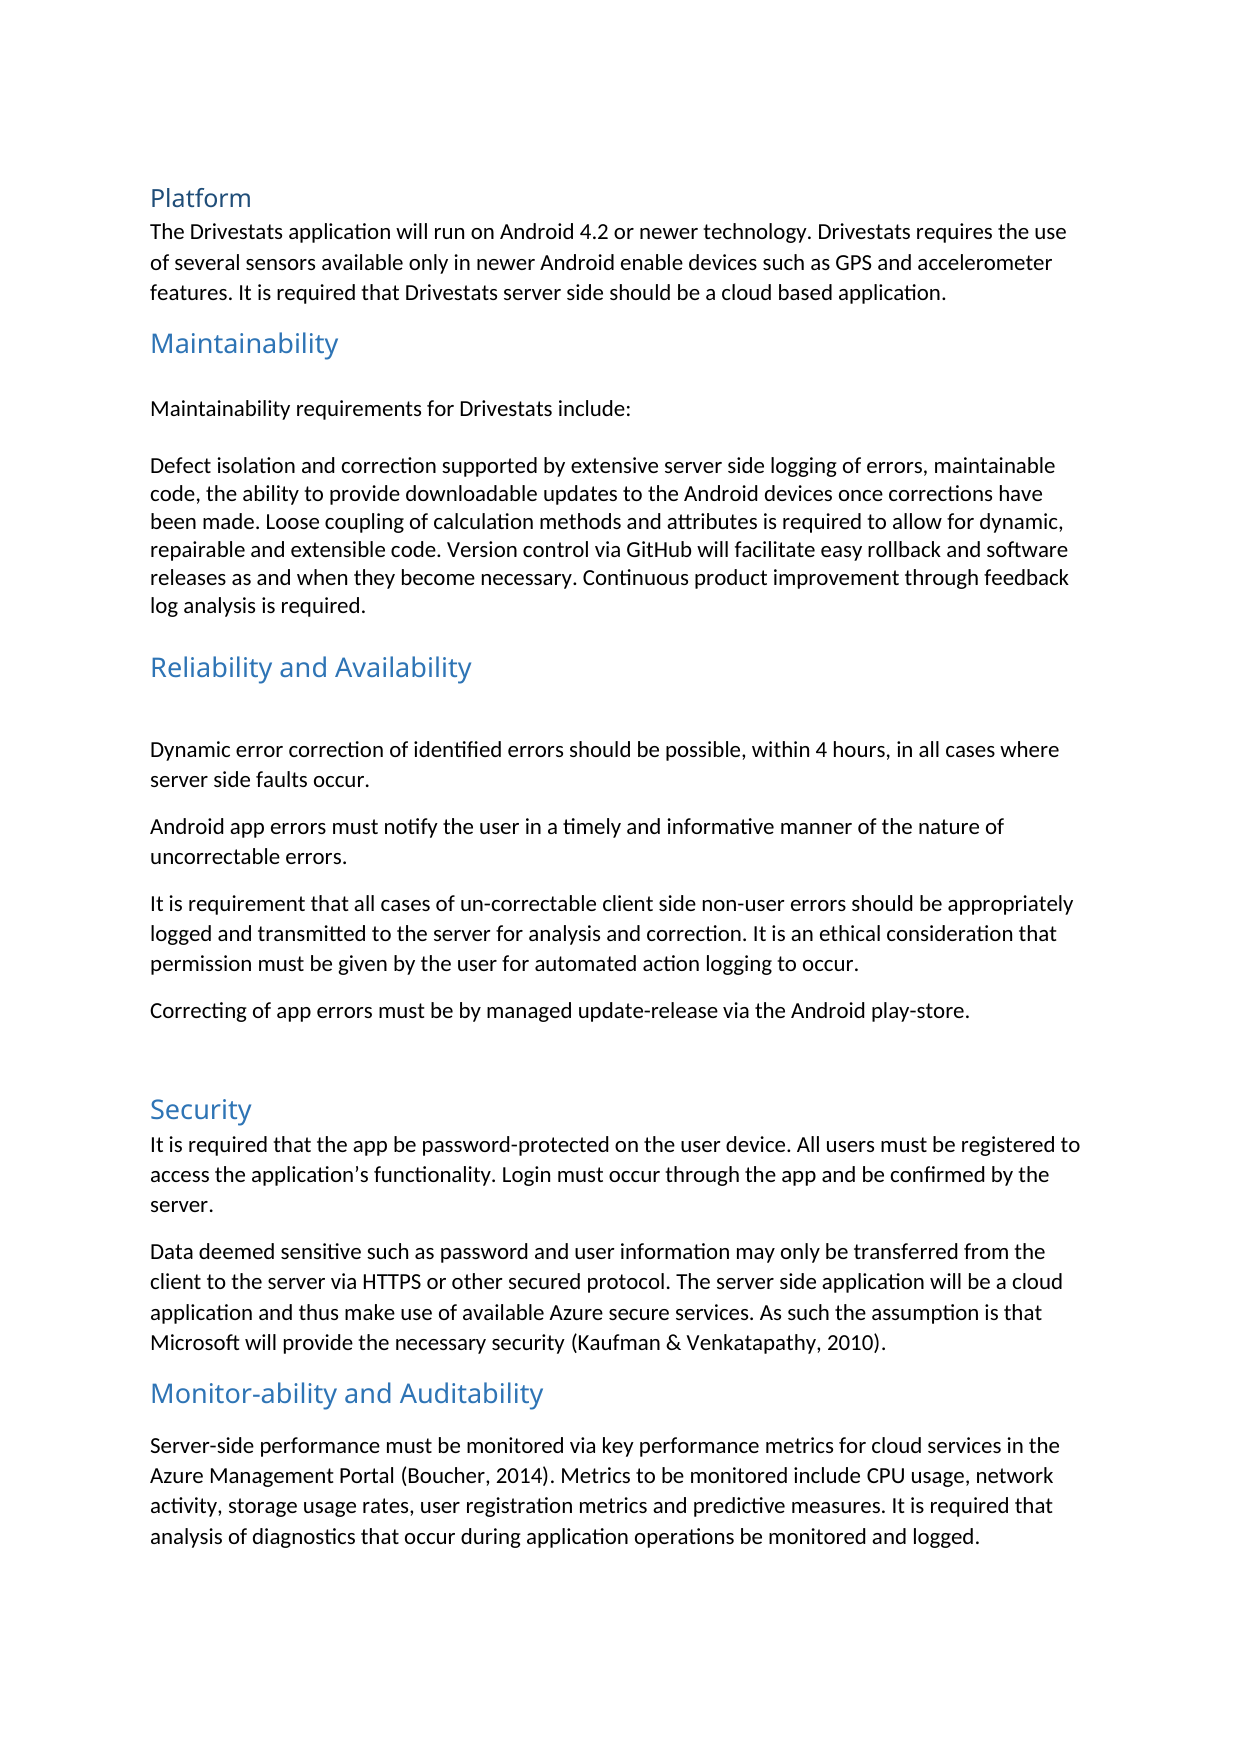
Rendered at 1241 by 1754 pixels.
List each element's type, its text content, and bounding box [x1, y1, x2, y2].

text Correcting of app errors must be by managed update-release via the Android play-store. [150, 996, 1090, 1024]
text Dynamic error correction of identified errors should be possible, within 4 hours, in all cases where server side faults occur. [150, 735, 1090, 793]
text Android app errors must notify the user in a timely and informative manner of the nature of uncorrectable errors. [150, 812, 1090, 870]
text Defect isolation and correction supported by extensive server side logging of errors, maintainable code, the ability to provide downloadable updates to the Android devices once corrections have been made. Loose coupling of calculation methods and attributes is required to allow for dynamic, repairable and extensible code. Version control via GitHub will facilitate easy rollback and software releases as and when they become necessary. Continuous product improvement through feedback log analysis is required. [150, 451, 1090, 619]
subtitle Platform [150, 150, 1090, 215]
subtitle Security [150, 1090, 1090, 1127]
text Server-side performance must be monitored via key performance metrics for cloud services in the Azure Management Portal. Metrics to be monitored include CPU usage, network activity, storage usage rates, user registration metrics and predictive measures. It is required that analysis of diagnostics that occur during application operations be monitored and logged. [150, 1431, 1090, 1550]
subtitle Reliability and Availability [150, 648, 1090, 685]
text Data deemed sensitive such as password and user information may only be transferred from the client to the server via HTTPS or other secured protocol. The server side application will be a cloud application and thus make use of available Azure secure services. As such the assumption is that Microsoft will provide the necessary security. [150, 1237, 1090, 1356]
subtitle Maintainability [150, 325, 1090, 362]
text The Drivestats application will run on Android 4.2 or newer technology. Drivestats requires the use of several sensors available only in newer Android enable devices such as GPS and accelerometer features. It is required that Drivestats server side should be a cloud based application. [150, 217, 1090, 306]
text It is required that the app be password-protected on the user device. All users must be registered to access the application’s functionality. Login must occur through the app and be confirmed by the server. [150, 1130, 1090, 1218]
text Maintainability requirements for Drivestats include: [150, 394, 1090, 422]
text It is requirement that all cases of un-correctable client side non-user errors should be appropriately logged and transmitted to the server for analysis and correction. It is an ethical consideration that permission must be given by the user for automated action logging to occur. [150, 889, 1090, 977]
text Monitor-ability and Auditability [150, 1375, 1090, 1412]
